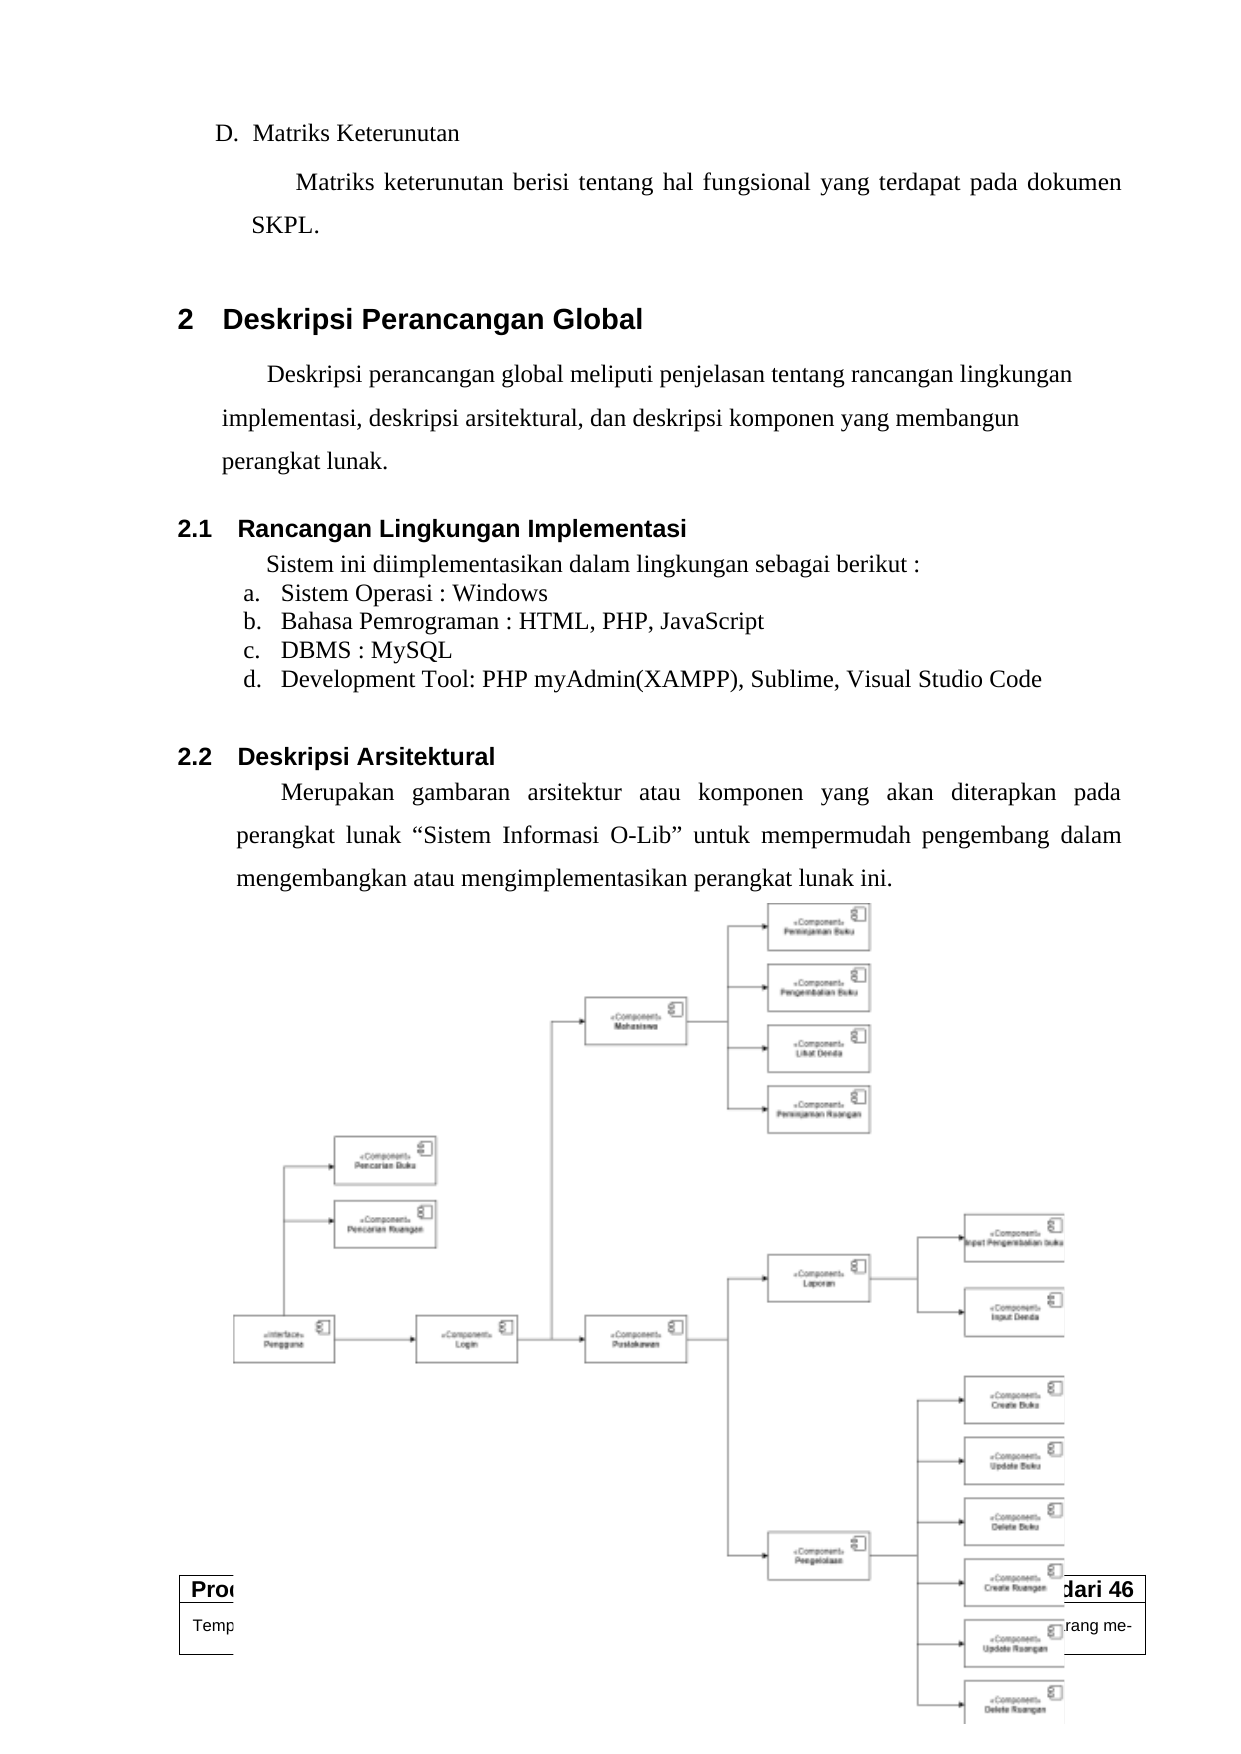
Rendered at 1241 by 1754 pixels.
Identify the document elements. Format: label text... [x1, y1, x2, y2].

text Deskripsi perancangan global meliputi penjelasan tentang rancangan lingkungan implementasi, deskripsi arsitektural, dan deskripsi komponen yang membangun perangkat lunak. [222, 359, 1122, 474]
list DBMS : MySQL [243, 635, 1122, 664]
subtitle Rancangan Lingkungan Implementasi [177, 514, 1122, 543]
list Bahasa Pemrograman : HTML, PHP, JavaScript [243, 606, 1122, 635]
picture [233, 903, 1065, 1724]
list Development Tool: PHP myAdmin(XAMPP), Sublime, Visual Studio Code [243, 664, 1122, 693]
subtitle Matriks Keterunutan [215, 118, 1122, 147]
list Sistem Operasi : Windows [243, 578, 1122, 606]
subtitle Deskripsi Perancangan Global [177, 302, 1122, 335]
subtitle Deskripsi Arsitektural [177, 742, 1122, 770]
text Merupakan gambaran arsitektur atau komponen yang akan diterapkan pada perangkat lunak “Sistem Informasi O-Lib” untuk mempermudah pengembang dalam mengembangkan atau mengimplementasikan perangkat lunak ini. [236, 777, 1122, 892]
text Sistem ini diimplementasikan dalam lingkungan sebagai berikut : [266, 549, 1122, 578]
text Matriks keterunutan berisi tentang hal fungsional yang terdapat pada dokumen SKPL. [251, 167, 1122, 239]
